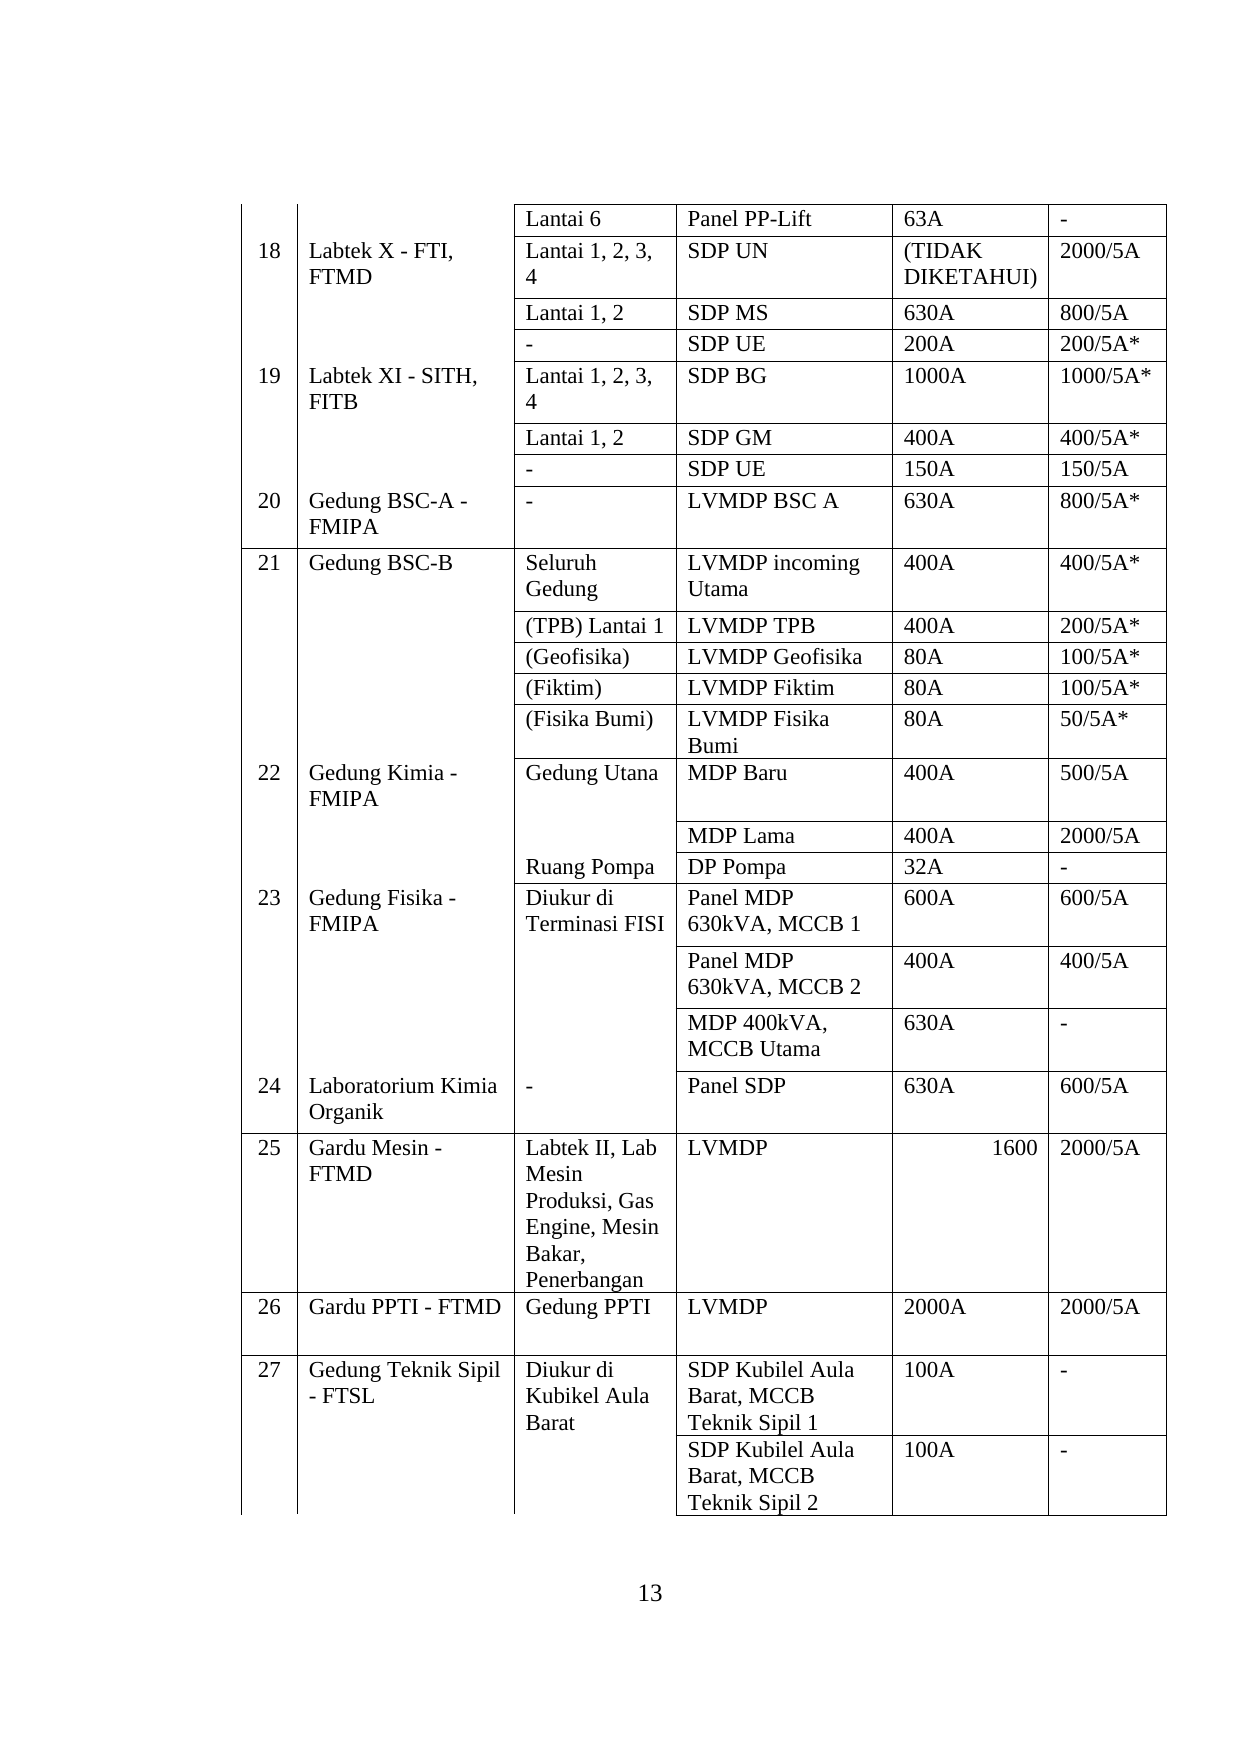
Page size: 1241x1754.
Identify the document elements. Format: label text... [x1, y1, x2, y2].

table_cell MDP 400kVA, MCCB Utama [677, 1009, 892, 1071]
table_cell 63A [893, 205, 1048, 236]
table_cell 400/5A* [1049, 549, 1166, 611]
table_cell (TPB) Lantai 1 [515, 612, 676, 642]
table_cell 2000/5A [1049, 822, 1166, 852]
table_cell Gedung Teknik Sipil - FTSL [297, 1356, 514, 1515]
table_cell SDP BG [677, 362, 892, 423]
table_cell 1000A [893, 362, 1048, 423]
table_cell MDP Baru [677, 759, 892, 821]
table_cell 23 [242, 883, 297, 1071]
table_cell SDP GM [677, 424, 892, 454]
table_cell 27 [242, 1356, 297, 1515]
table_cell 200A [893, 330, 1048, 361]
table_cell Gardu PPTI - FTMD [298, 1293, 514, 1355]
table_cell 400A [893, 822, 1048, 852]
table_cell MDP Lama [677, 822, 892, 852]
table_cell Panel MDP 630kVA, MCCB 1 [677, 884, 892, 946]
table_cell Panel MDP 630kVA, MCCB 2 [677, 947, 892, 1008]
table_cell LVMDP Geofisika [677, 643, 892, 673]
table_cell LVMDP TPB [677, 612, 892, 642]
table_cell 2000/5A [1049, 1134, 1166, 1292]
table_cell SDP UE [677, 330, 892, 361]
table_cell Gedung BSC-A - FMIPA [298, 486, 514, 548]
table_cell 400A [893, 612, 1048, 642]
table_cell (TIDAK DIKETAHUI) [893, 237, 1048, 298]
table_cell 100A [893, 1356, 1048, 1435]
table_cell Seluruh Gedung [515, 549, 676, 611]
table_cell 20 [242, 486, 297, 548]
table_cell Gedung BSC-B [298, 549, 514, 758]
table_cell Lantai 1, 2 [515, 299, 676, 329]
table_cell SDP MS [677, 299, 892, 329]
table_cell 800/5A* [1049, 487, 1166, 548]
table_cell Ruang Pompa [515, 852, 676, 883]
table_cell 24 [242, 1071, 297, 1133]
table_cell 800/5A [1049, 299, 1166, 329]
table_cell LVMDP Fisika Bumi [677, 705, 892, 758]
table_cell - [515, 1071, 676, 1133]
table_cell 21 [242, 549, 297, 758]
table_cell 100A [893, 1436, 1048, 1515]
table_cell 1600 [893, 1134, 1048, 1292]
table_cell LVMDP [677, 1134, 892, 1292]
table_cell 2000/5A [1049, 237, 1166, 298]
table_cell 400A [893, 424, 1048, 454]
table_cell 400A [893, 947, 1048, 1008]
table_cell SDP UN [677, 237, 892, 298]
table_cell 18 [242, 236, 297, 361]
table_cell DP Pompa [677, 853, 892, 883]
table_cell LVMDP Fiktim [677, 674, 892, 704]
table_cell LVMDP incoming Utama [677, 549, 892, 611]
table_cell Lantai 1, 2, 3, 4 [515, 237, 676, 298]
table_cell Lantai 6 [515, 205, 676, 236]
table_cell 2000A [893, 1293, 1048, 1355]
table_cell 630A [893, 487, 1048, 548]
table_cell 19 [242, 361, 297, 486]
table_cell 500/5A [1049, 759, 1166, 821]
table_cell 200/5A* [1049, 612, 1166, 642]
table_cell 50/5A* [1049, 705, 1166, 758]
table_cell 400/5A [1049, 947, 1166, 1008]
table_cell SDP Kubilel Aula Barat, MCCB Teknik Sipil 2 [677, 1436, 892, 1515]
table_cell Labtek XI - SITH, FITB [298, 361, 514, 486]
table_cell Lantai 1, 2 [515, 424, 676, 454]
table_cell 100/5A* [1049, 674, 1166, 704]
table_cell - [1049, 1009, 1166, 1071]
table_cell SDP Kubilel Aula Barat, MCCB Teknik Sipil 1 [677, 1356, 892, 1435]
table_cell 600A [893, 884, 1048, 946]
table_cell Labtek II, Lab Mesin Produksi, Gas Engine, Mesin Bakar, Penerbangan [515, 1134, 676, 1292]
table_cell Labtek X - FTI, FTMD [298, 236, 514, 361]
table_cell - [515, 487, 676, 548]
table_cell Lantai 1, 2, 3, 4 [515, 362, 676, 423]
table_cell SDP UE [677, 455, 892, 486]
table_cell LVMDP [677, 1293, 892, 1355]
table_cell 22 [242, 758, 297, 883]
table_cell 1000/5A* [1049, 362, 1166, 423]
table_cell LVMDP BSC A [677, 487, 892, 548]
table_cell 600/5A [1049, 884, 1166, 946]
table_cell Laboratorium Kimia Organik [298, 1071, 514, 1133]
table_cell 25 [242, 1134, 297, 1292]
table_cell 150/5A [1049, 455, 1166, 486]
table_cell 80A [893, 705, 1048, 758]
table_cell 600/5A [1049, 1072, 1166, 1133]
table_cell 32A [893, 853, 1048, 883]
table_cell Gardu Mesin - FTMD [298, 1134, 514, 1292]
table_cell 80A [893, 643, 1048, 673]
table_cell 26 [242, 1293, 297, 1355]
table_cell 400A [893, 759, 1048, 821]
table_cell 400A [893, 549, 1048, 611]
table_cell (Geofisika) [515, 643, 676, 673]
table_cell 150A [893, 455, 1048, 486]
table_cell Gedung Kimia - FMIPA [298, 758, 514, 883]
table_cell - [1049, 205, 1166, 236]
table_cell 80A [893, 674, 1048, 704]
table_cell Gedung Fisika - FMIPA [298, 883, 514, 1071]
table_cell Diukur di Terminasi FISI [515, 884, 676, 1071]
table_cell 100/5A* [1049, 643, 1166, 673]
table_cell - [515, 455, 676, 486]
table_cell 630A [893, 1009, 1048, 1071]
table_cell Gedung PPTI [515, 1293, 676, 1355]
table_cell Diukur di Kubikel Aula Barat [514, 1356, 676, 1515]
table_cell - [1049, 1436, 1166, 1515]
table_cell - [1049, 853, 1166, 883]
table_cell Panel SDP [677, 1072, 892, 1133]
table_cell (Fiktim) [515, 674, 676, 704]
table_cell Gedung Utana [515, 759, 676, 852]
table_cell 2000/5A [1049, 1293, 1166, 1355]
table_cell - [515, 330, 676, 361]
table_cell 200/5A* [1049, 330, 1166, 361]
table_cell 630A [893, 299, 1048, 329]
table_cell Panel PP-Lift [677, 205, 892, 236]
table_cell 400/5A* [1049, 424, 1166, 454]
table_cell 630A [893, 1072, 1048, 1133]
table_cell (Fisika Bumi) [515, 705, 676, 758]
table_cell - [1049, 1356, 1166, 1435]
